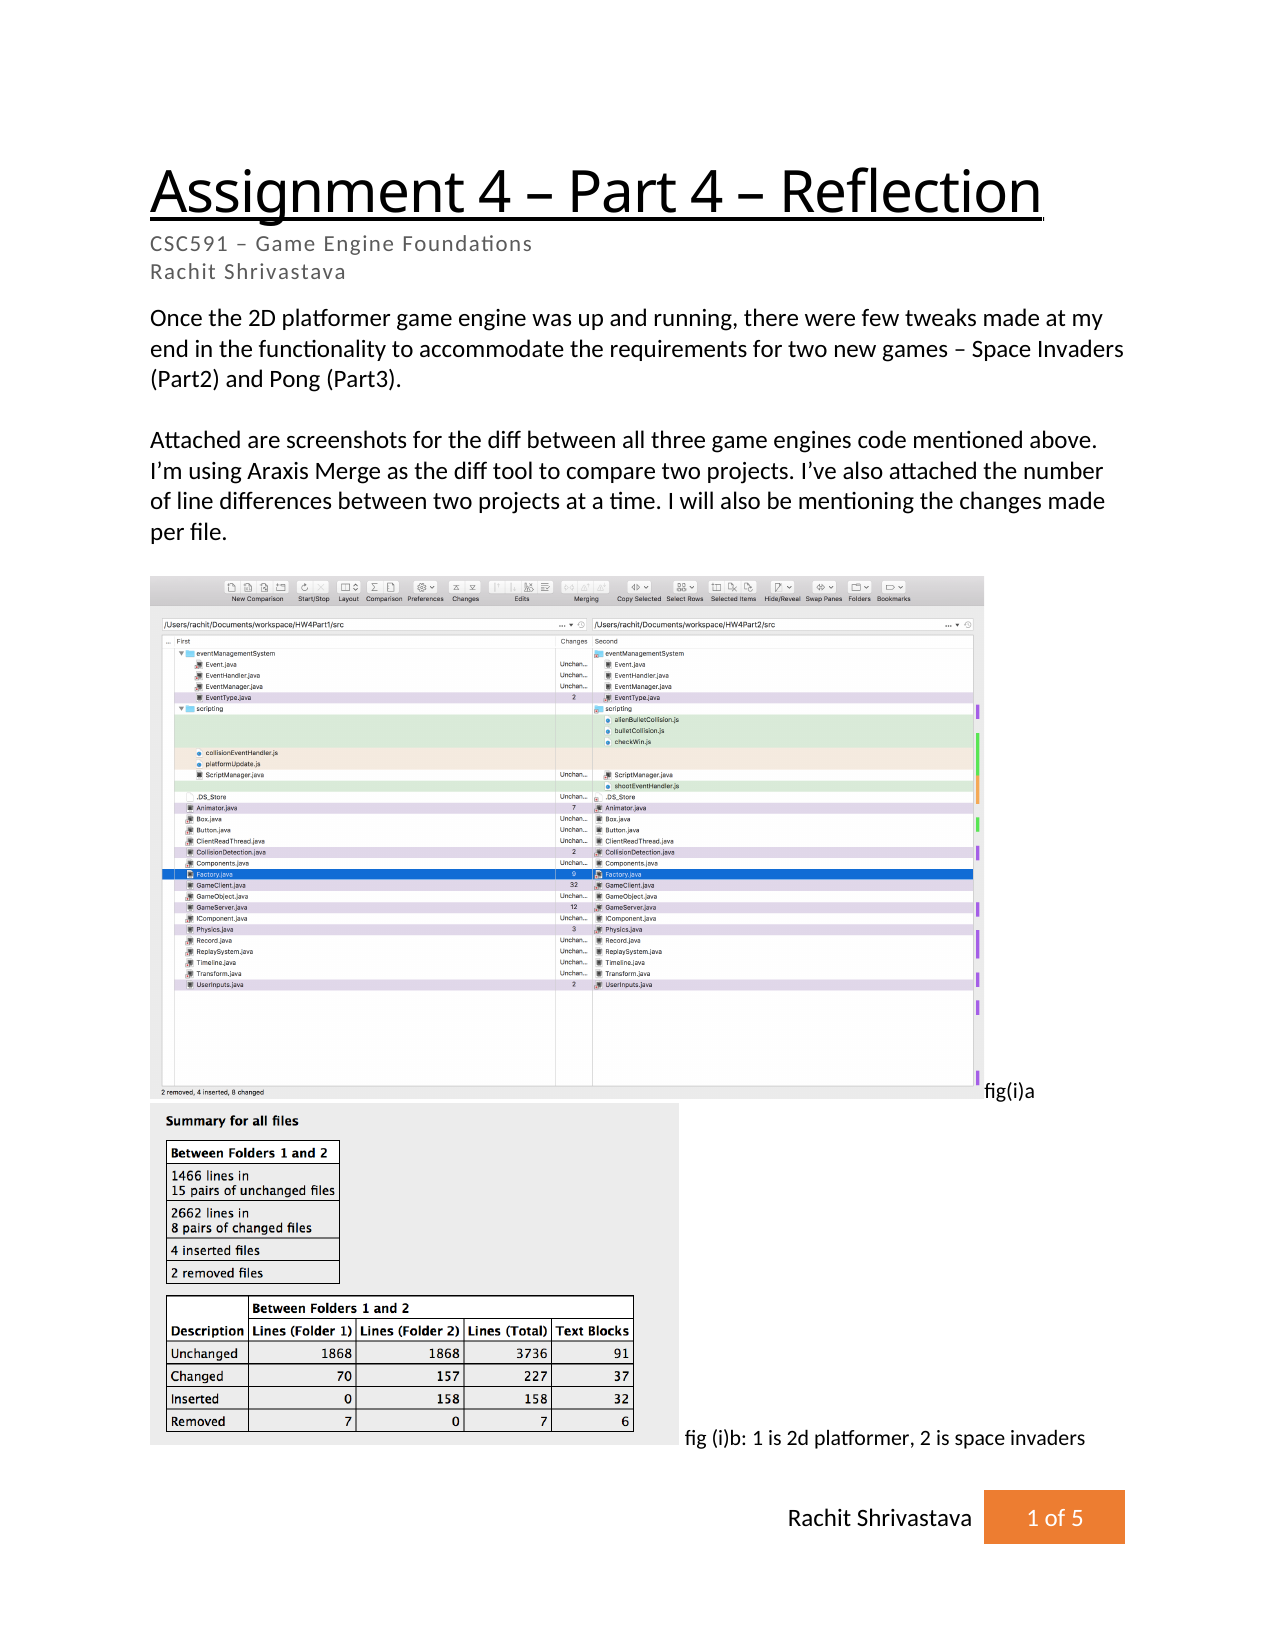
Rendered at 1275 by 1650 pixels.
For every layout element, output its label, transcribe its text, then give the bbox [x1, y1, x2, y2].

title Assignment 4 – Part 4 – Reflection [150, 150, 1125, 229]
subtitle CSC591 – Game Engine Foundations Rachit Shrivastava [150, 229, 1125, 286]
text Once the 2D platformer game engine was up and running, there were few tweaks made at my end in the functionality to accommodate the requirements for two new games – Space Invaders (Part2) and Pong (Part3). [150, 302, 1125, 394]
picture [150, 576, 985, 1099]
text Attached are screenshots for the diff between all three game engines code mentioned above. I’m using Araxis Merge as the diff tool to compare two projects. I’ve also attached the number of line differences between two projects at a time. I will also be mentioning the changes made per file. [150, 424, 1125, 546]
picture [150, 1103, 679, 1445]
